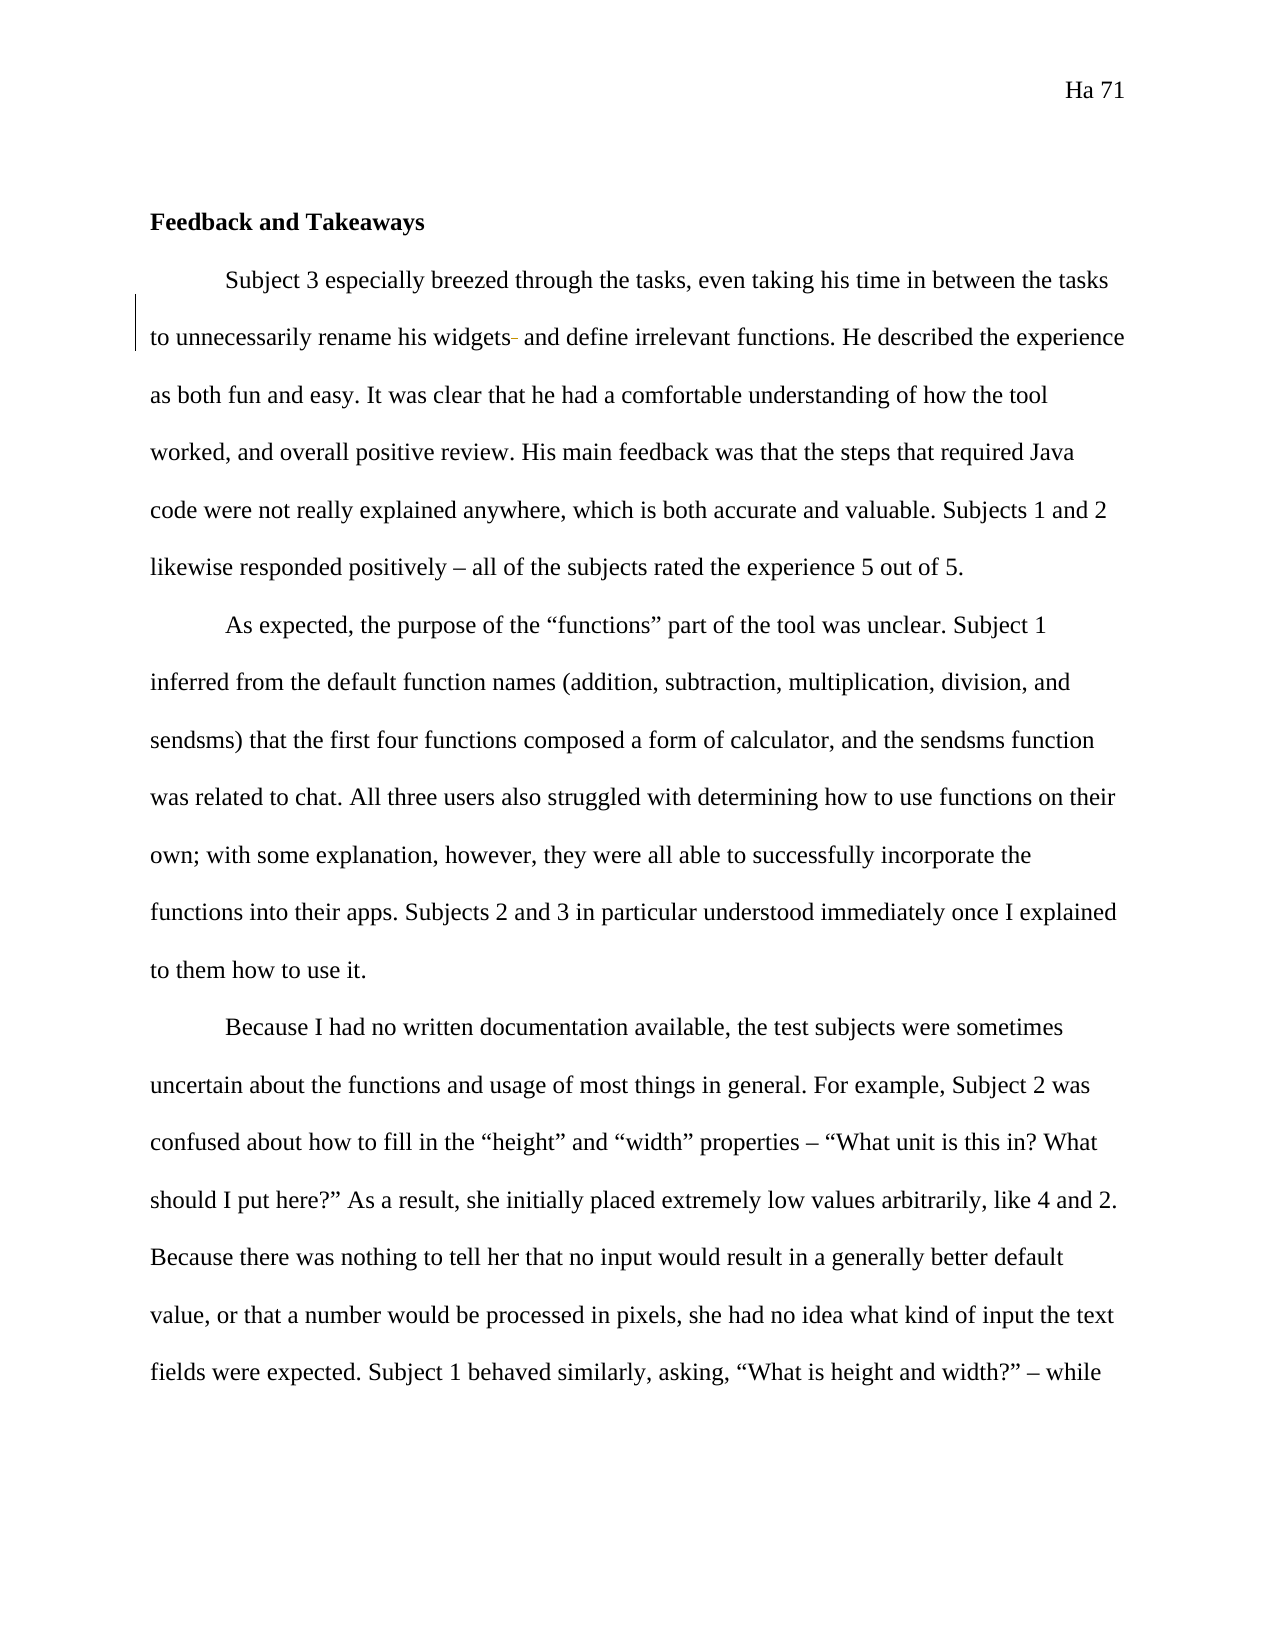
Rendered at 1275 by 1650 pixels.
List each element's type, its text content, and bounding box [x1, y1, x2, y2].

text Subject 3 especially breezed through the tasks, even taking his time in between the tasks to unnecessarily rename his widgets and define irrelevant functions. He described the experience as both fun and easy. It was clear that he had a comfortable understanding of how the tool worked, and overall positive review. His main feedback was that the steps that required Java code were not really explained anywhere, which is both accurate and valuable. Subjects 1 and 2 likewise responded positively – all of the subjects rated the experience 5 out of 5. [150, 265, 1125, 581]
subtitle Feedback and Takeaways [150, 207, 1125, 236]
text As expected, the purpose of the “functions” part of the tool was unclear. Subject 1 inferred from the default function names (addition, subtraction, multiplication, division, and sendsms) that the first four functions composed a form of calculator, and the sendsms function was related to chat. All three users also struggled with determining how to use functions on their own; with some explanation, however, they were all able to successfully incorporate the functions into their apps. Subjects 2 and 3 in particular understood immediately once I explained to them how to use it. [150, 610, 1125, 984]
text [150, 1012, 1125, 1386]
